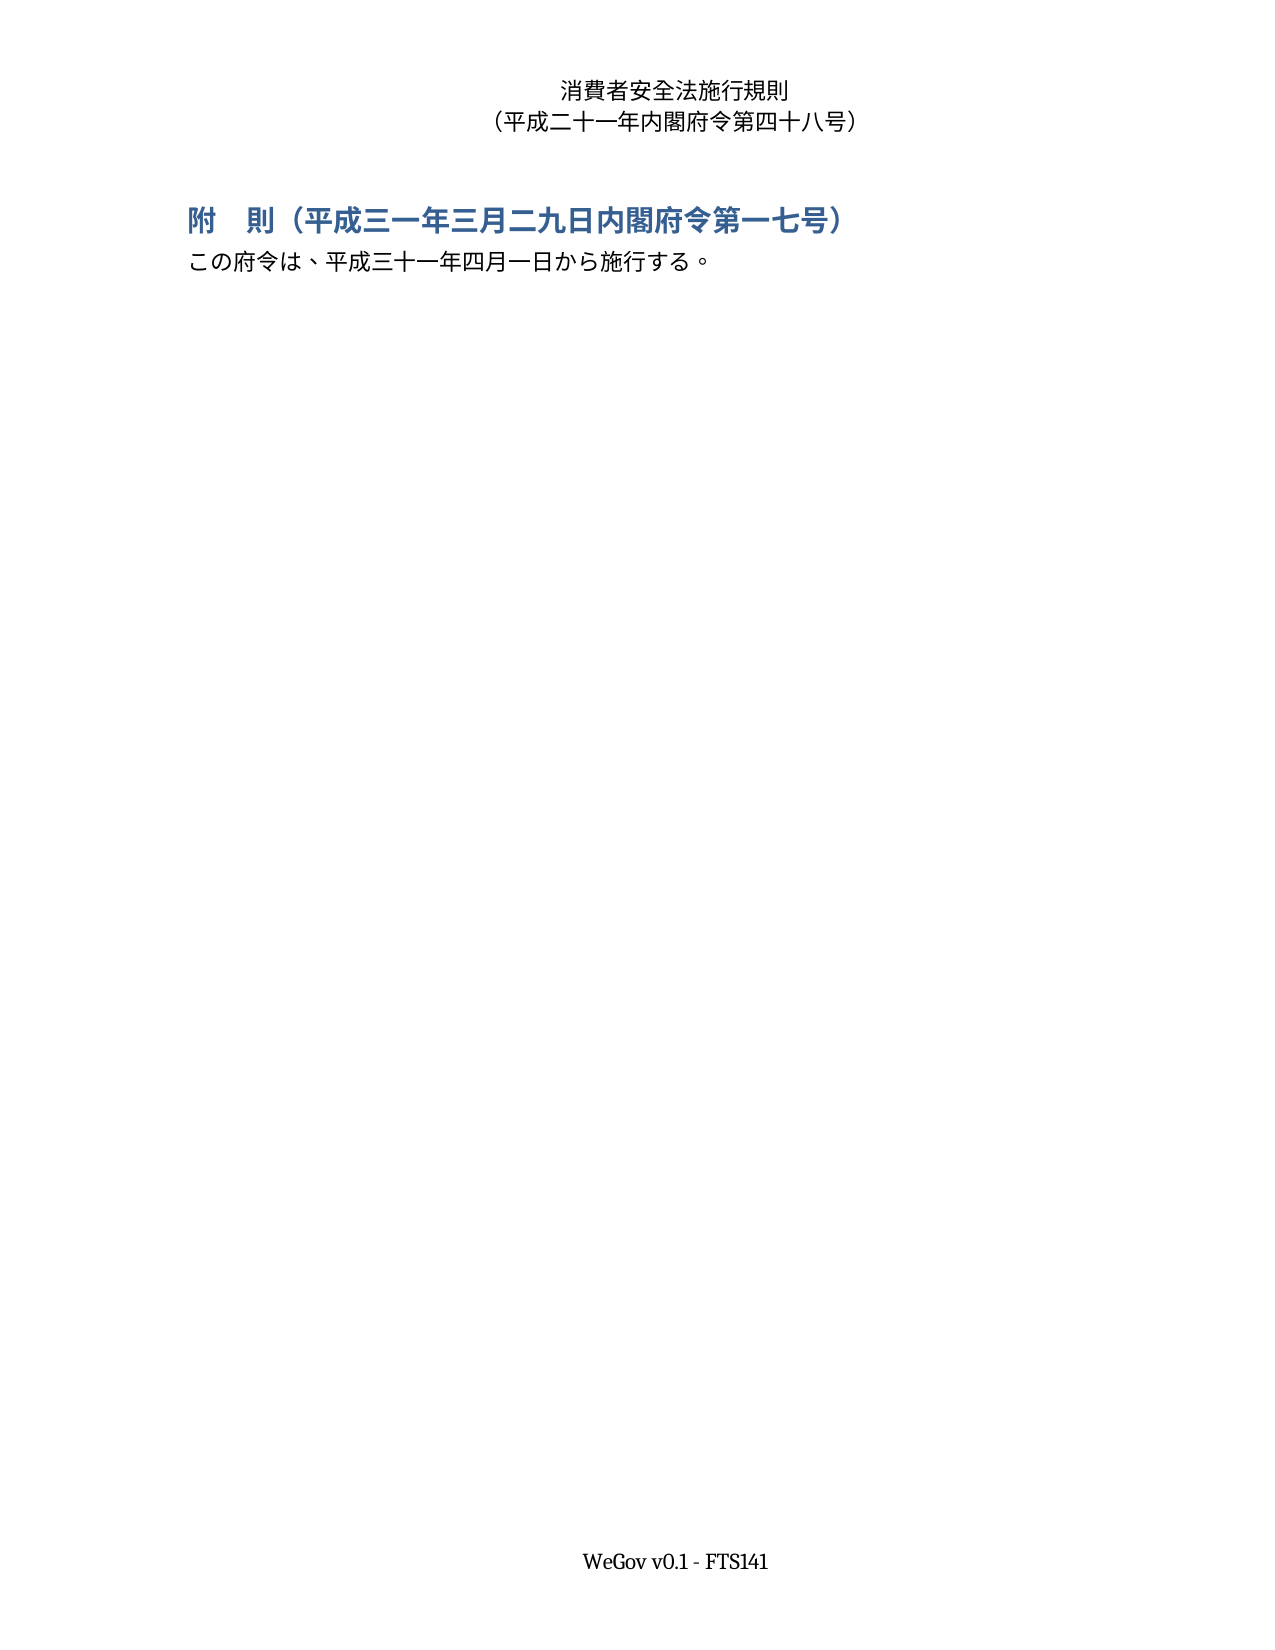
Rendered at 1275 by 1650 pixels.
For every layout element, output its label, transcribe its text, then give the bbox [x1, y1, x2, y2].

text この府令は、平成三十一年四月一日から施行する。 [187, 246, 1087, 277]
subtitle 附 則（平成三一年三月二九日内閣府令第一七号） [187, 200, 1087, 240]
